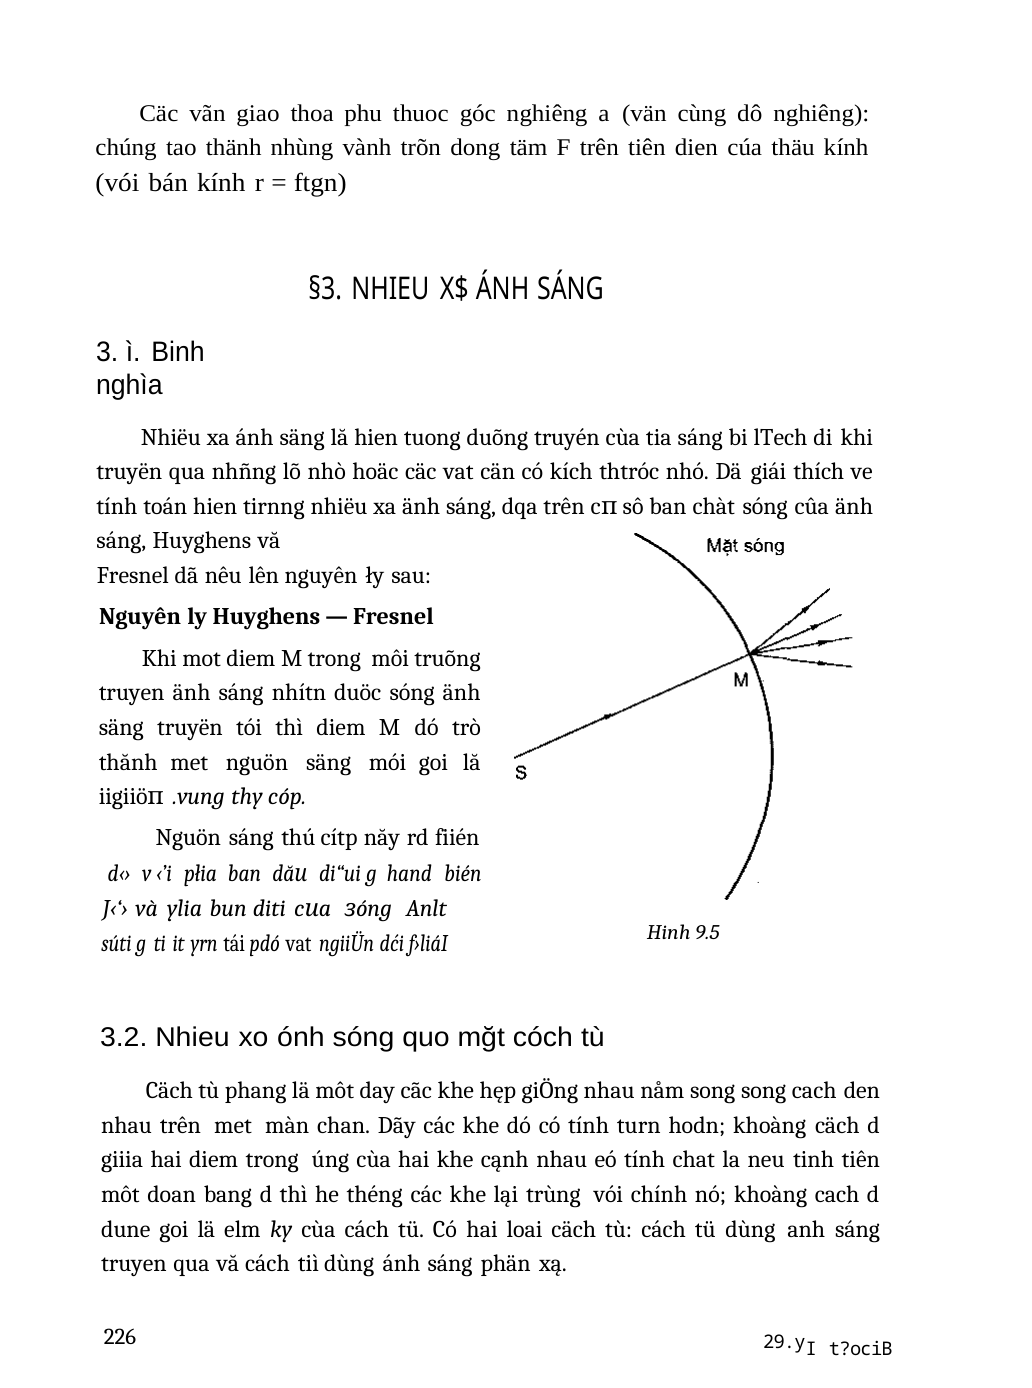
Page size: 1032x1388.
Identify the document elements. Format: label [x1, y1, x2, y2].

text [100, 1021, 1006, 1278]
picture [514, 630, 853, 900]
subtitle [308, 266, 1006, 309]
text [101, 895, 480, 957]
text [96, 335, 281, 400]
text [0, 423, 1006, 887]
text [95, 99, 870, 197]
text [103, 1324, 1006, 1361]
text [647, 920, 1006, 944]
